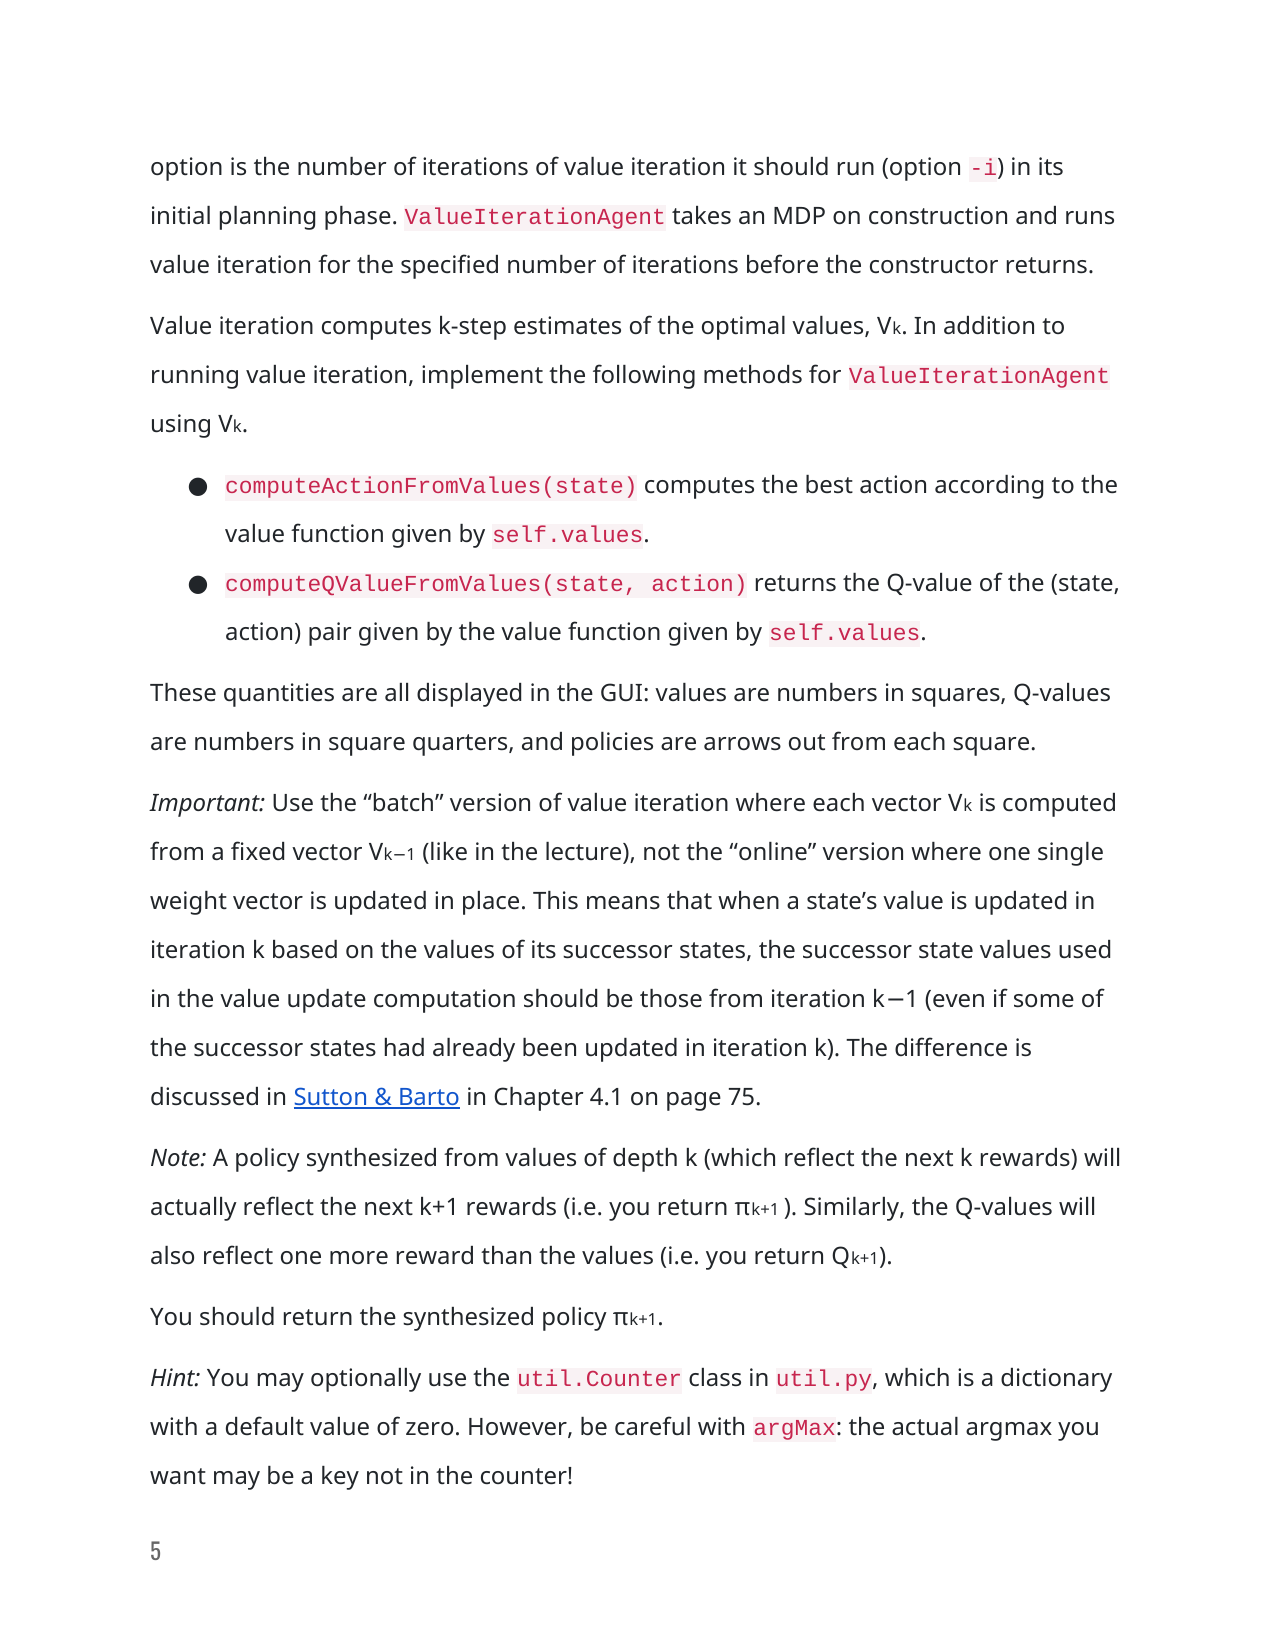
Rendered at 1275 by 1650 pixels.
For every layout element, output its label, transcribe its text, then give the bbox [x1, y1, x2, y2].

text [150, 150, 1125, 280]
text Hint: You may optionally use the util.Counter class in util.py, which is a dictionary with a default value of zero. However, be careful with argMax: the actual argmax you want may be a key not in the counter! [150, 1361, 1125, 1491]
list computeActionFromValues(state) computes the best action according to the value function given by self.values. [187, 468, 1125, 549]
text Note: A policy synthesized from values of depth k (which reflect the next k rewards) will actually reflect the next k+1 rewards (i.e. you return πk+1 ). Similarly, the Q-values will also reflect one more reward than the values (i.e. you return Qk+1). [150, 1141, 1125, 1271]
text Value iteration computes k-step estimates of the optimal values, Vk. In addition to running value iteration, implement the following methods for ValueIterationAgent using Vk. [150, 309, 1125, 439]
text Important: Use the “batch” version of value iteration where each vector Vk is computed from a fixed vector Vk−1 (like in the lecture), not the “online” version where one single weight vector is updated in place. This means that when a state’s value is updated in iteration k based on the values of its successor states, the successor state values used in the value update computation should be those from iteration k−1 (even if some of the successor states had already been updated in iteration k). The difference is discussed in Sutton & Barto in Chapter 4.1 on page 75. [150, 786, 1129, 1112]
list computeQValueFromValues(state, action) returns the Q-value of the (state, action) pair given by the value function given by self.values. [187, 566, 1125, 647]
text You should return the synthesized policy πk+1. [150, 1300, 1125, 1332]
text These quantities are all displayed in the GUI: values are numbers in squares, Q-values are numbers in square quarters, and policies are arrows out from each square. [150, 676, 1125, 757]
